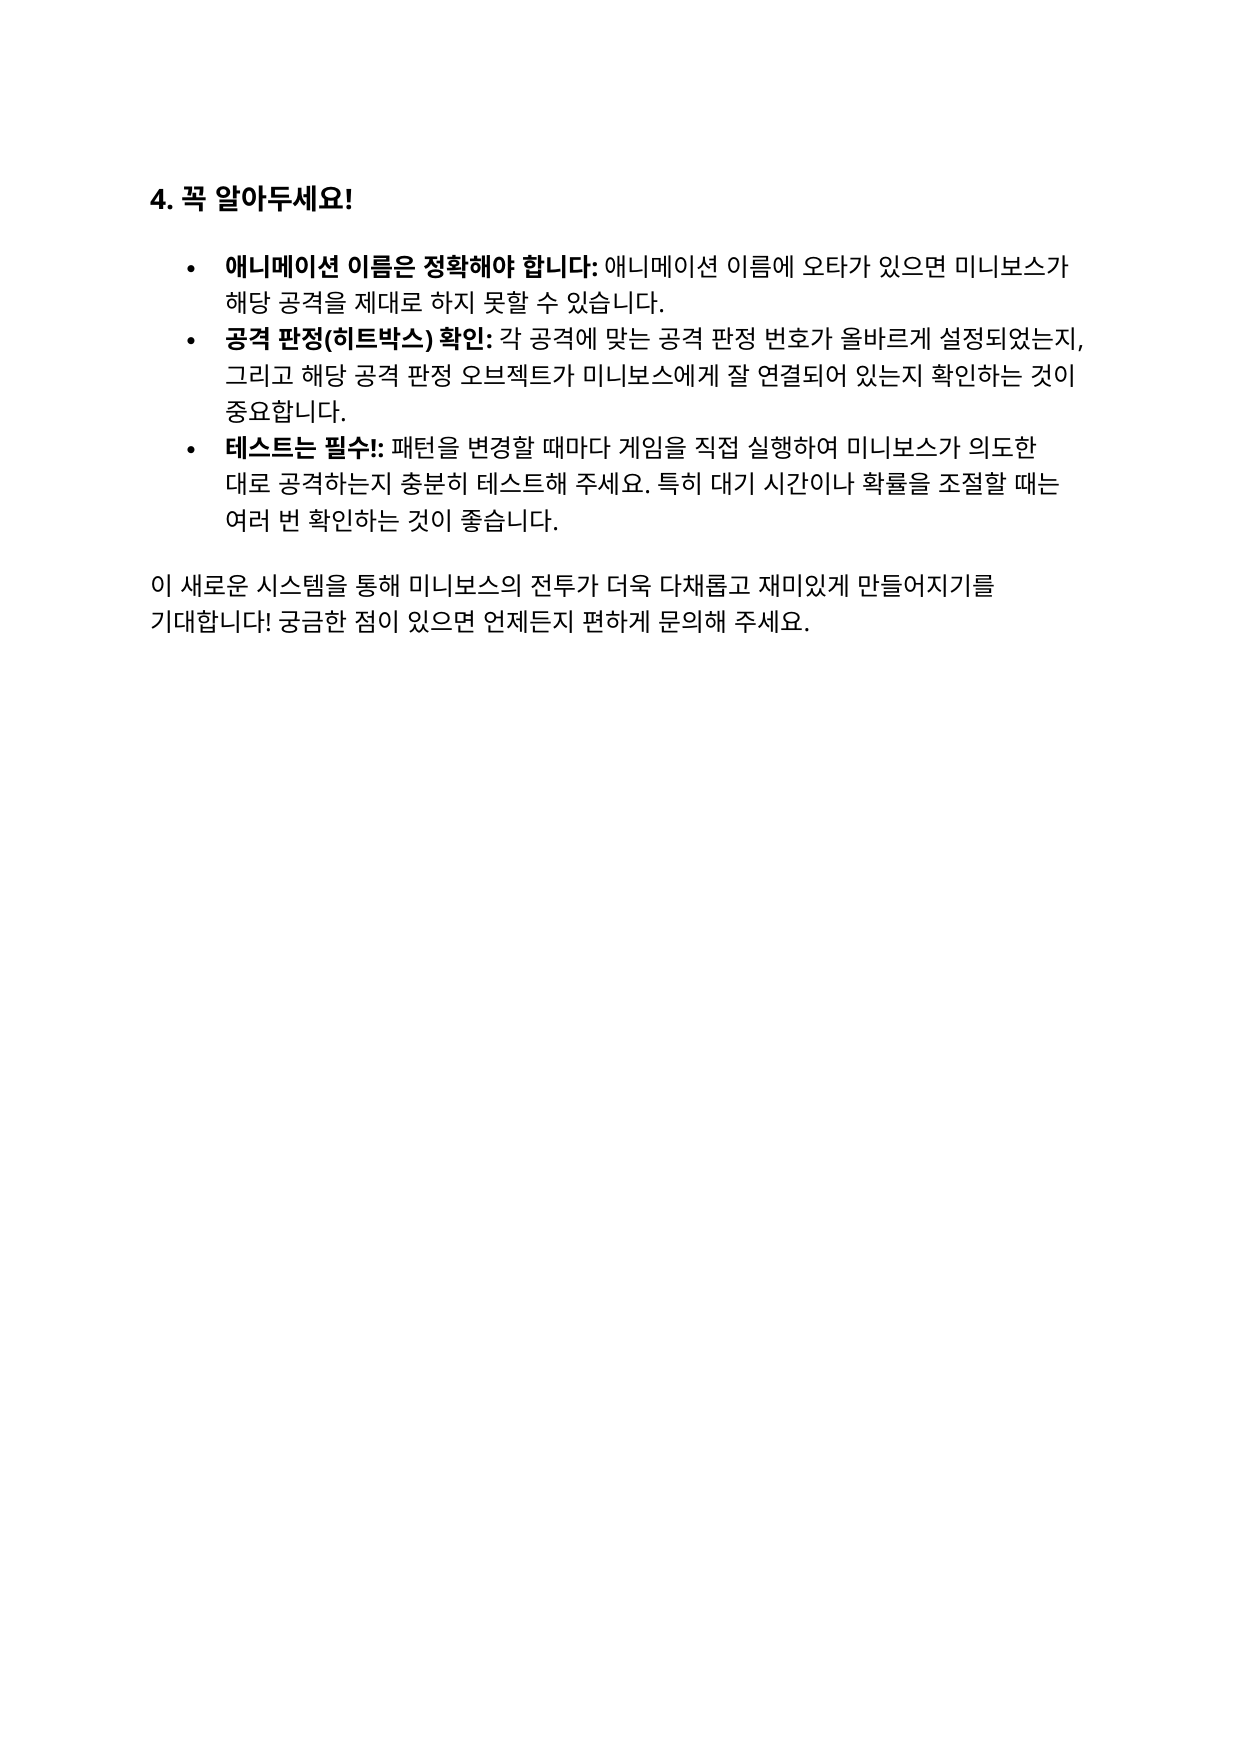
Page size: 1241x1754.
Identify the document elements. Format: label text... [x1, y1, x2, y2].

text 이 새로운 시스템을 통해 미니보스의 전투가 더욱 다채롭고 재미있게 만들어지기를 기대합니다! 궁금한 점이 있으면 언제든지 편하게 문의해 주세요. [150, 566, 1090, 639]
text 4. 꼭 알아두세요! [150, 177, 1090, 218]
list 테스트는 필수!: 패턴을 변경할 때마다 게임을 직접 실행하여 미니보스가 의도한 대로 공격하는지 충분히 테스트해 주세요. 특히 대기 시간이나 확률을 조절할 때는 여러 번 확인하는 것이 좋습니다. [187, 428, 1090, 537]
list 애니메이션 이름은 정확해야 합니다: 애니메이션 이름에 오타가 있으면 미니보스가 해당 공격을 제대로 하지 못할 수 있습니다. [187, 247, 1090, 320]
list 공격 판정(히트박스) 확인: 각 공격에 맞는 공격 판정 번호가 올바르게 설정되었는지, 그리고 해당 공격 판정 오브젝트가 미니보스에게 잘 연결되어 있는지 확인하는 것이 중요합니다. [187, 320, 1090, 428]
